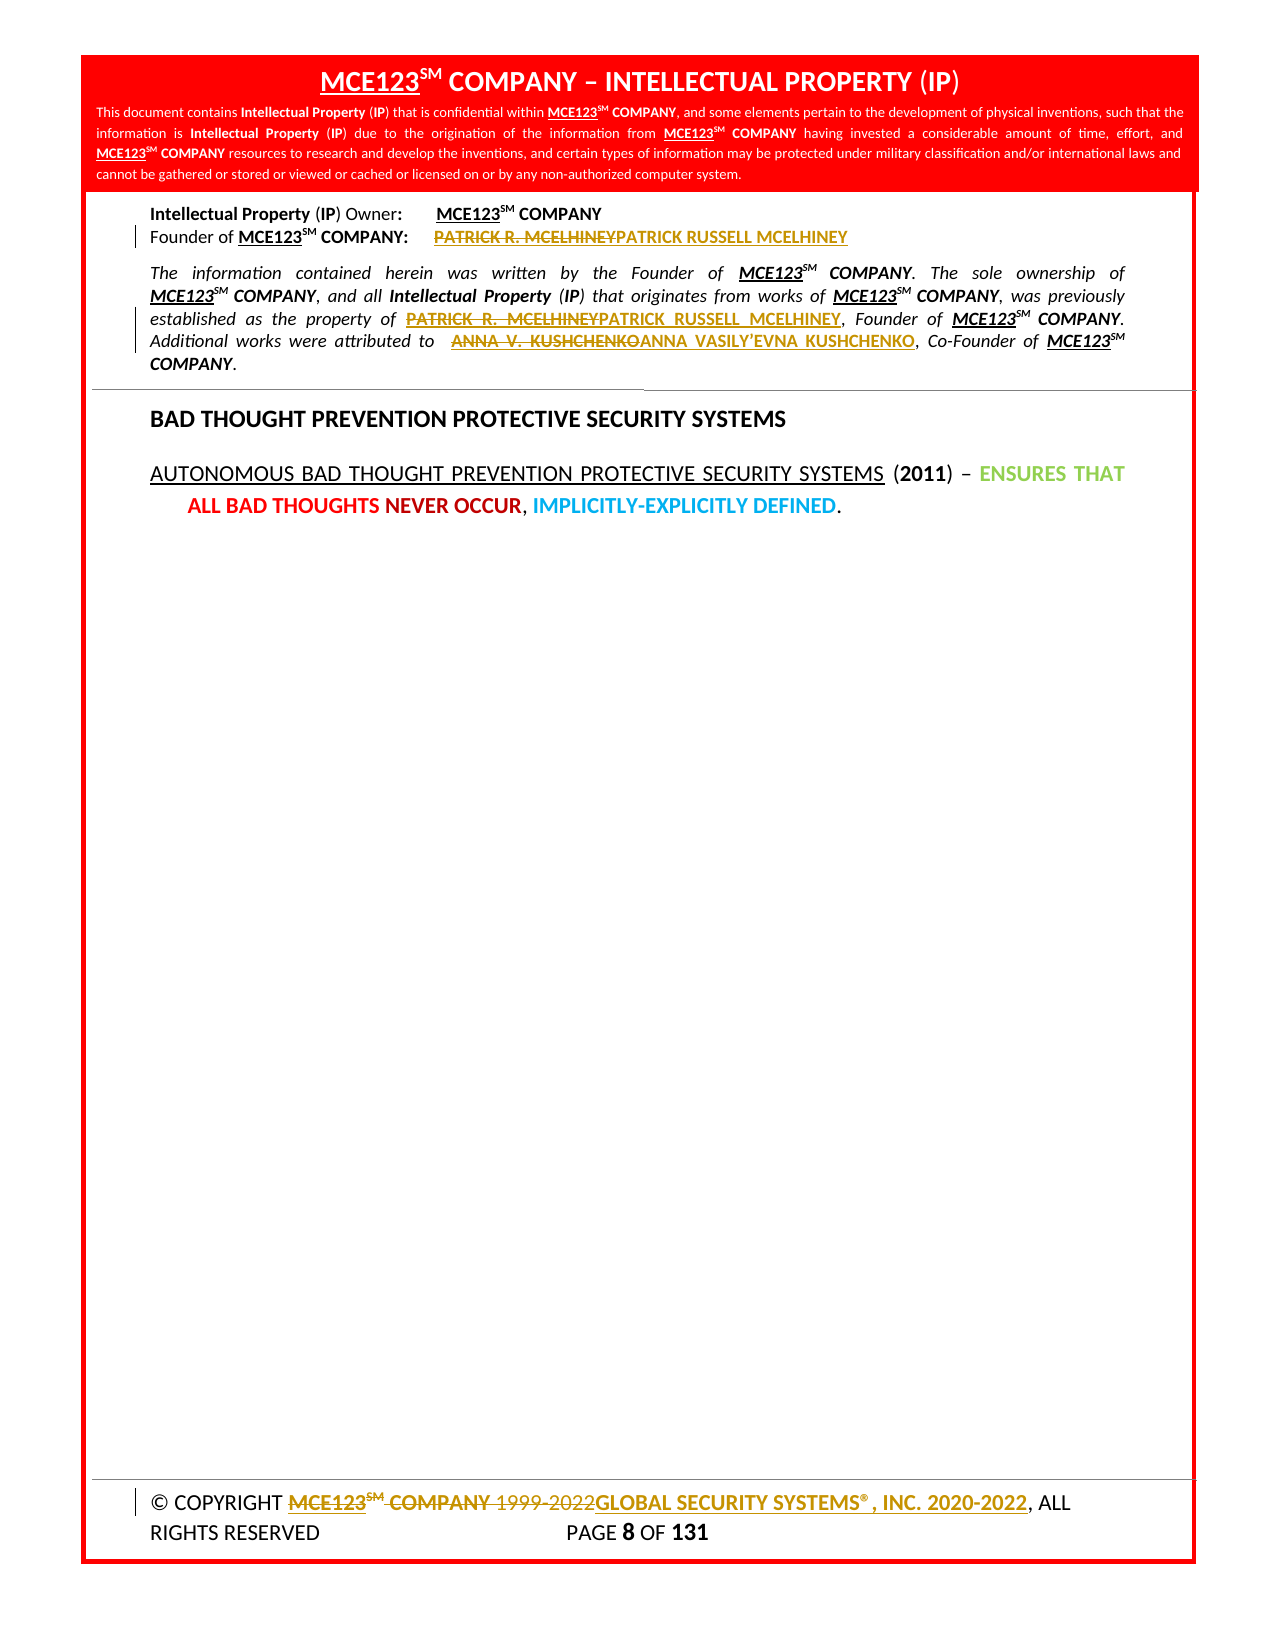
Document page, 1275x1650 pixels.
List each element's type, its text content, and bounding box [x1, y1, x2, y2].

text BAD THOUGHT PREVENTION PROTECTIVE SECURITY SYSTEMS [150, 403, 1125, 434]
text AUTONOMOUS BAD THOUGHT PREVENTION PROTECTIVE SECURITY SYSTEMS (2011) – ENSURES THAT ALL BAD THOUGHTS NEVER OCCUR, IMPLICITLY-EXPLICITLY DEFINED. [150, 459, 1125, 519]
